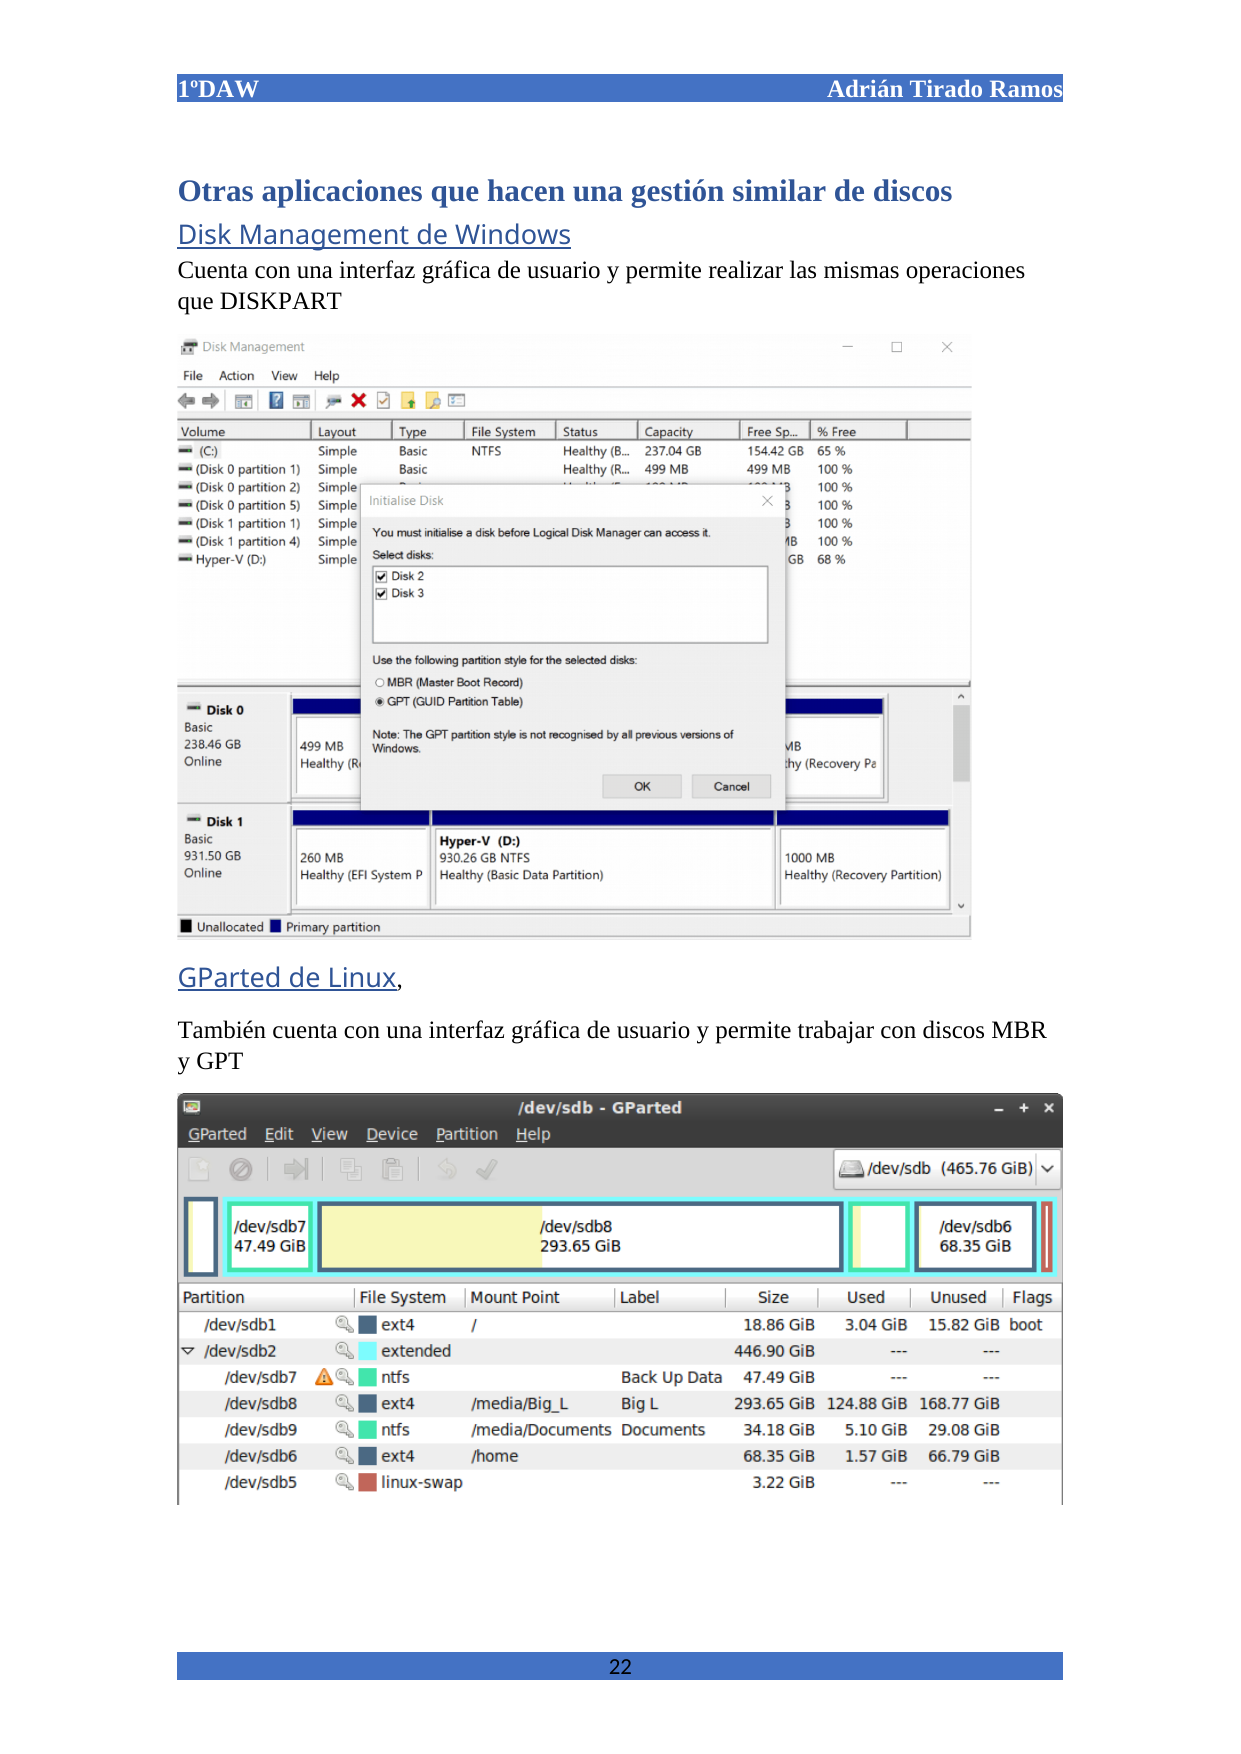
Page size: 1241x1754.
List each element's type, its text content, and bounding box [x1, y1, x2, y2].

picture [177, 1093, 1063, 1505]
text Cuenta con una interfaz gráfica de usuario y permite realizar las mismas operaciones que DISKPART [177, 255, 1063, 315]
subtitle Disk Management de Windows [177, 216, 1063, 252]
text GParted de Linux, [177, 958, 1063, 995]
subtitle Otras aplicaciones que hacen una gestión similar de discos [177, 173, 1063, 208]
picture [177, 334, 972, 940]
text También cuenta con una interfaz gráfica de usuario y permite trabajar con discos MBR y GPT [177, 1015, 1063, 1074]
